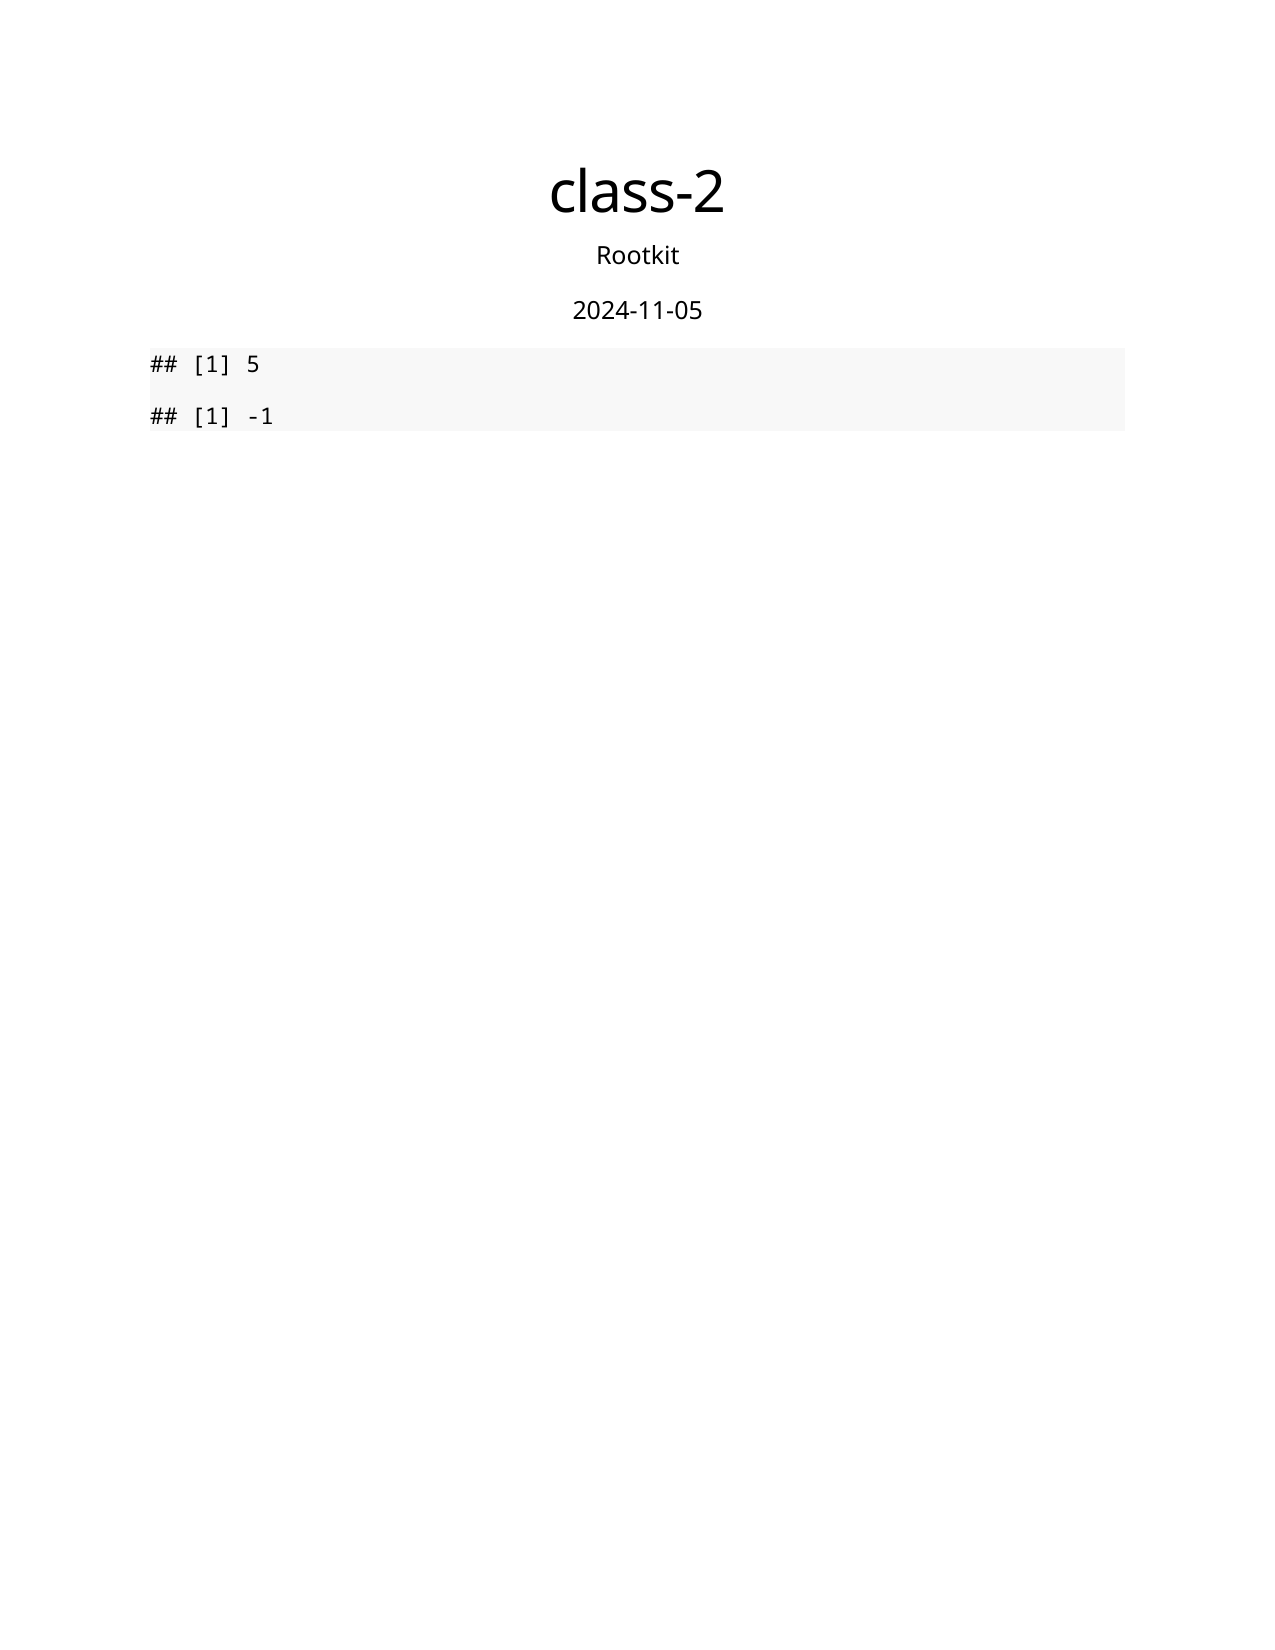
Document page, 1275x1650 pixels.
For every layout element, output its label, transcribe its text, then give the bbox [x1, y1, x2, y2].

text ## [1] -1 [150, 400, 1125, 431]
title class-2 [150, 150, 1125, 229]
text 2024-11-05 [150, 293, 1125, 327]
text Rootkit [150, 238, 1125, 272]
text ## [1] 5 [150, 348, 1125, 379]
